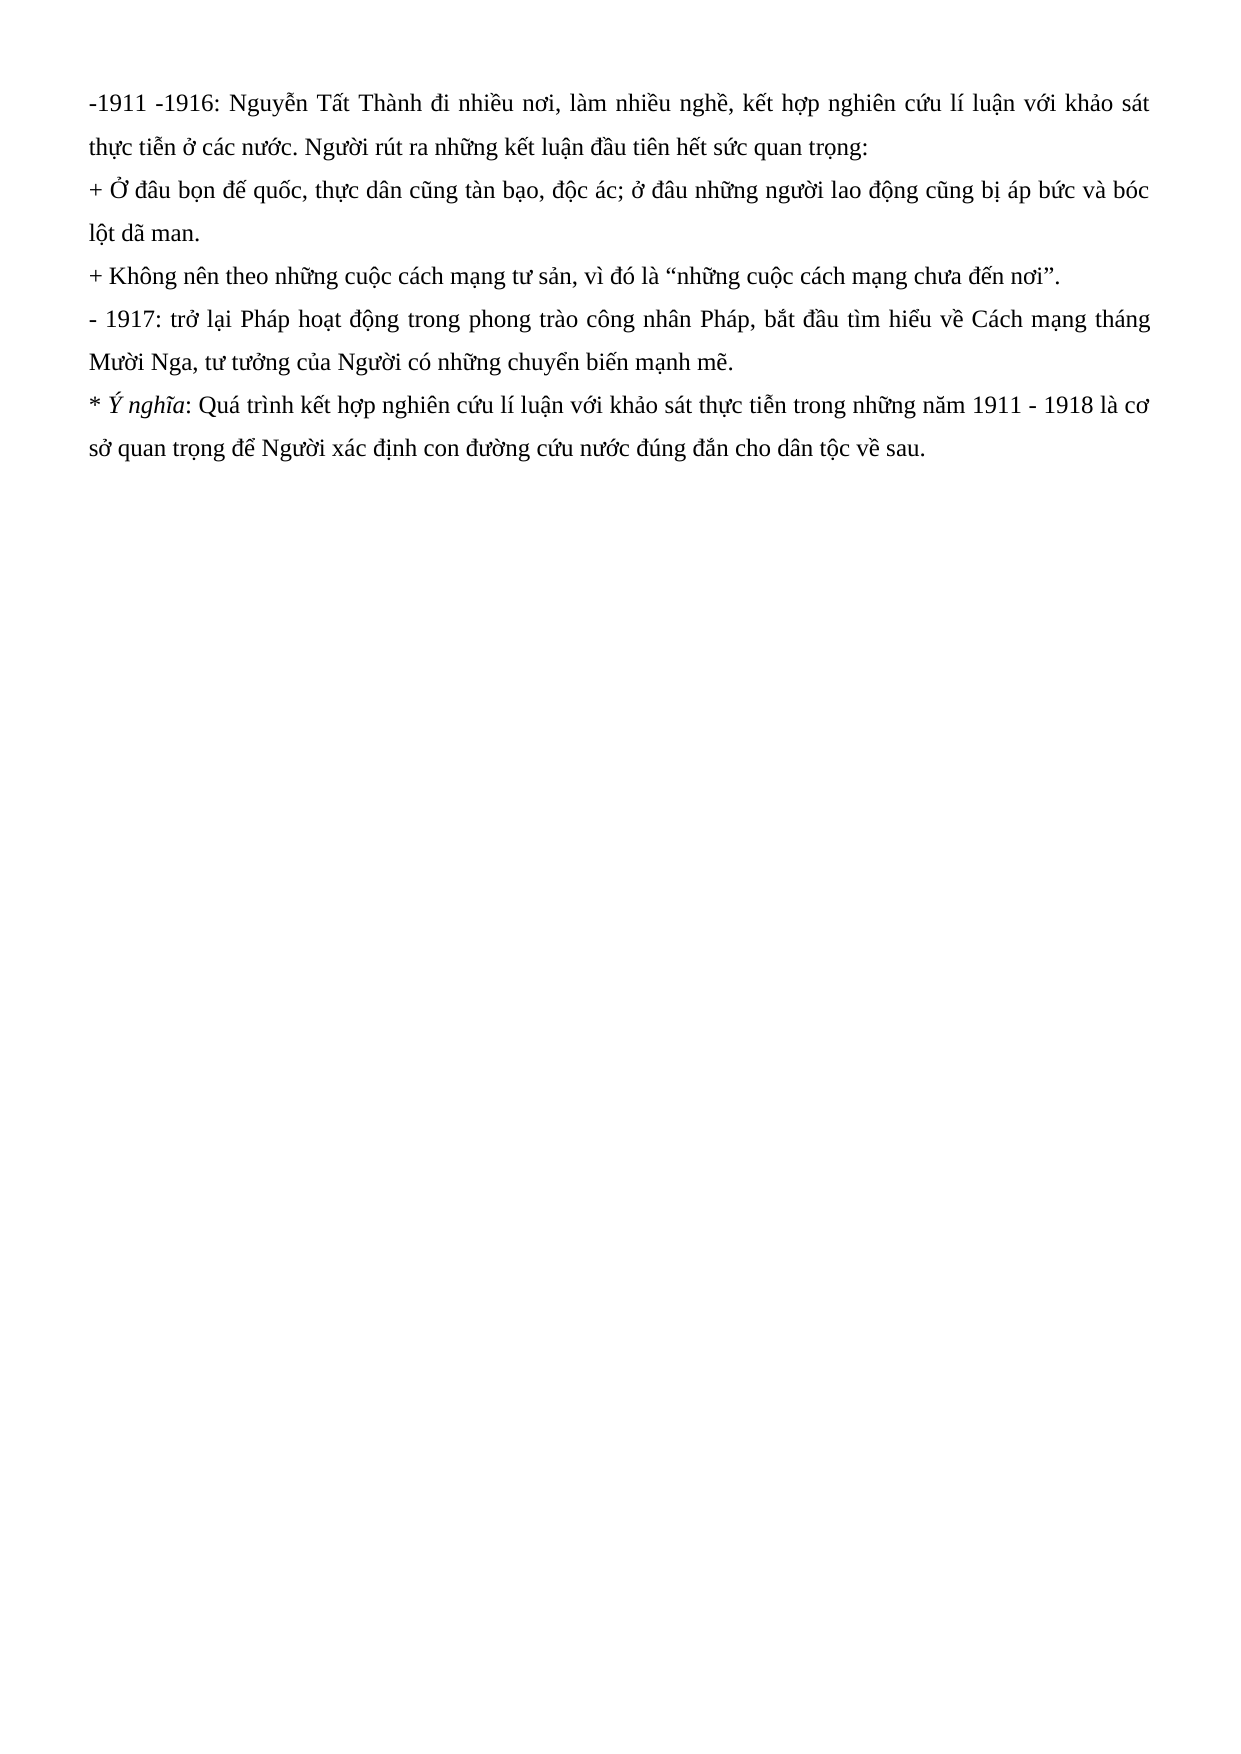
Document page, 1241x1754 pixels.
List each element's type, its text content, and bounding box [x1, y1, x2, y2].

text + Không nên theo những cuộc cách mạng tư sản, vì đó là “những cuộc cách mạng chưa đến nơi”. [88, 261, 1152, 290]
text - 1917: trở lại Pháp hoạt động trong phong trào công nhân Pháp, bắt đầu tìm hiểu về Cách mạng tháng Mười Nga, tư tưởng của Người có những chuyển biến mạnh mẽ. [88, 304, 1152, 376]
text * Ý nghĩa: Quá trình kết hợp nghiên cứu lí luận với khảo sát thực tiễn trong những năm 1911 - 1918 là cơ sở quan trọng để Người xác định con đường cứu nước đúng đắn cho dân tộc về sau. [88, 390, 1152, 462]
text + Ở đâu bọn đế quốc, thực dân cũng tàn bạo, độc ác; ở đâu những người lao động cũng bị áp bức và bóc lột dã man. [88, 175, 1152, 247]
text -1911 -1916: Nguyễn Tất Thành đi nhiều nơi, làm nhiều nghề, kết hợp nghiên cứu lí luận với khảo sát thực tiễn ở các nước. Người rút ra những kết luận đầu tiên hết sức quan trọng: [88, 88, 1152, 160]
